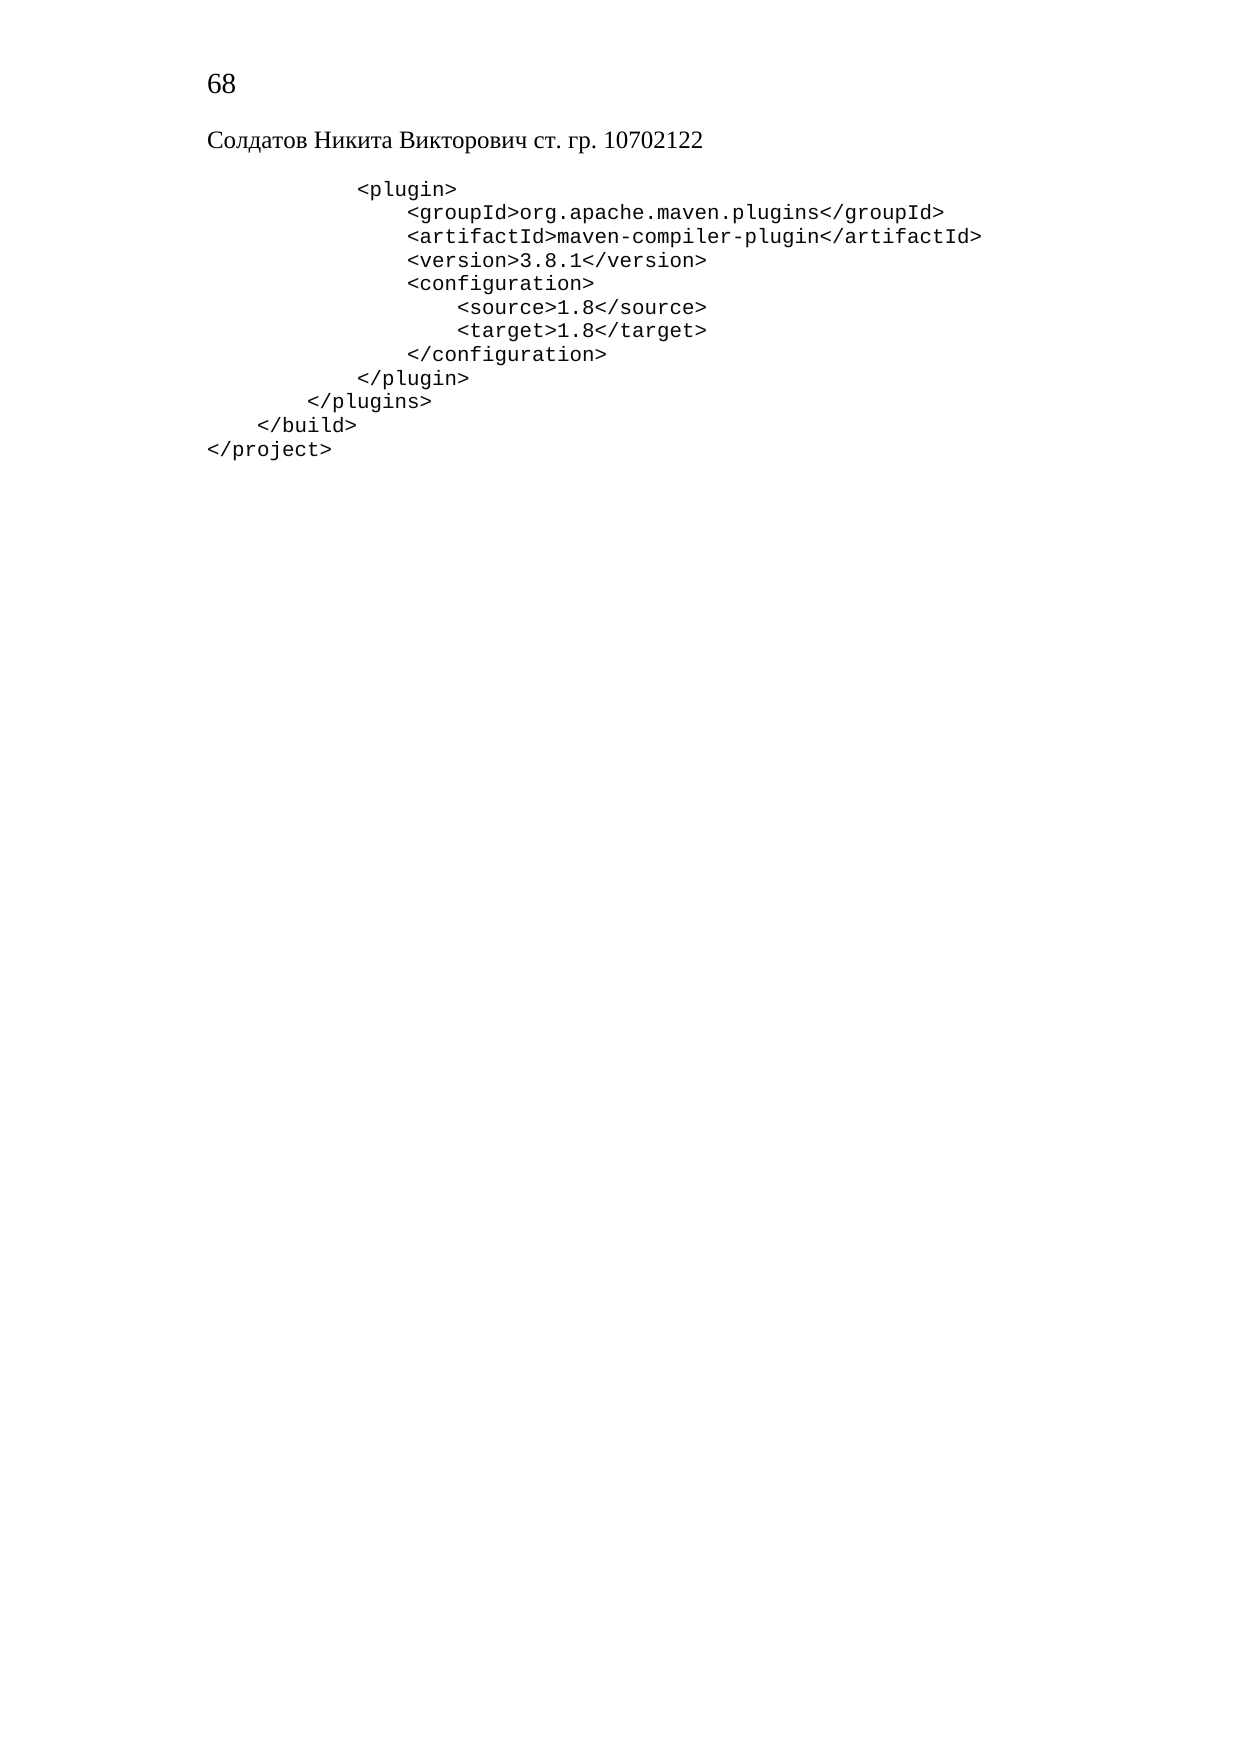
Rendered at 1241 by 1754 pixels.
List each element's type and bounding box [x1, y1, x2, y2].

text [207, 179, 1152, 462]
